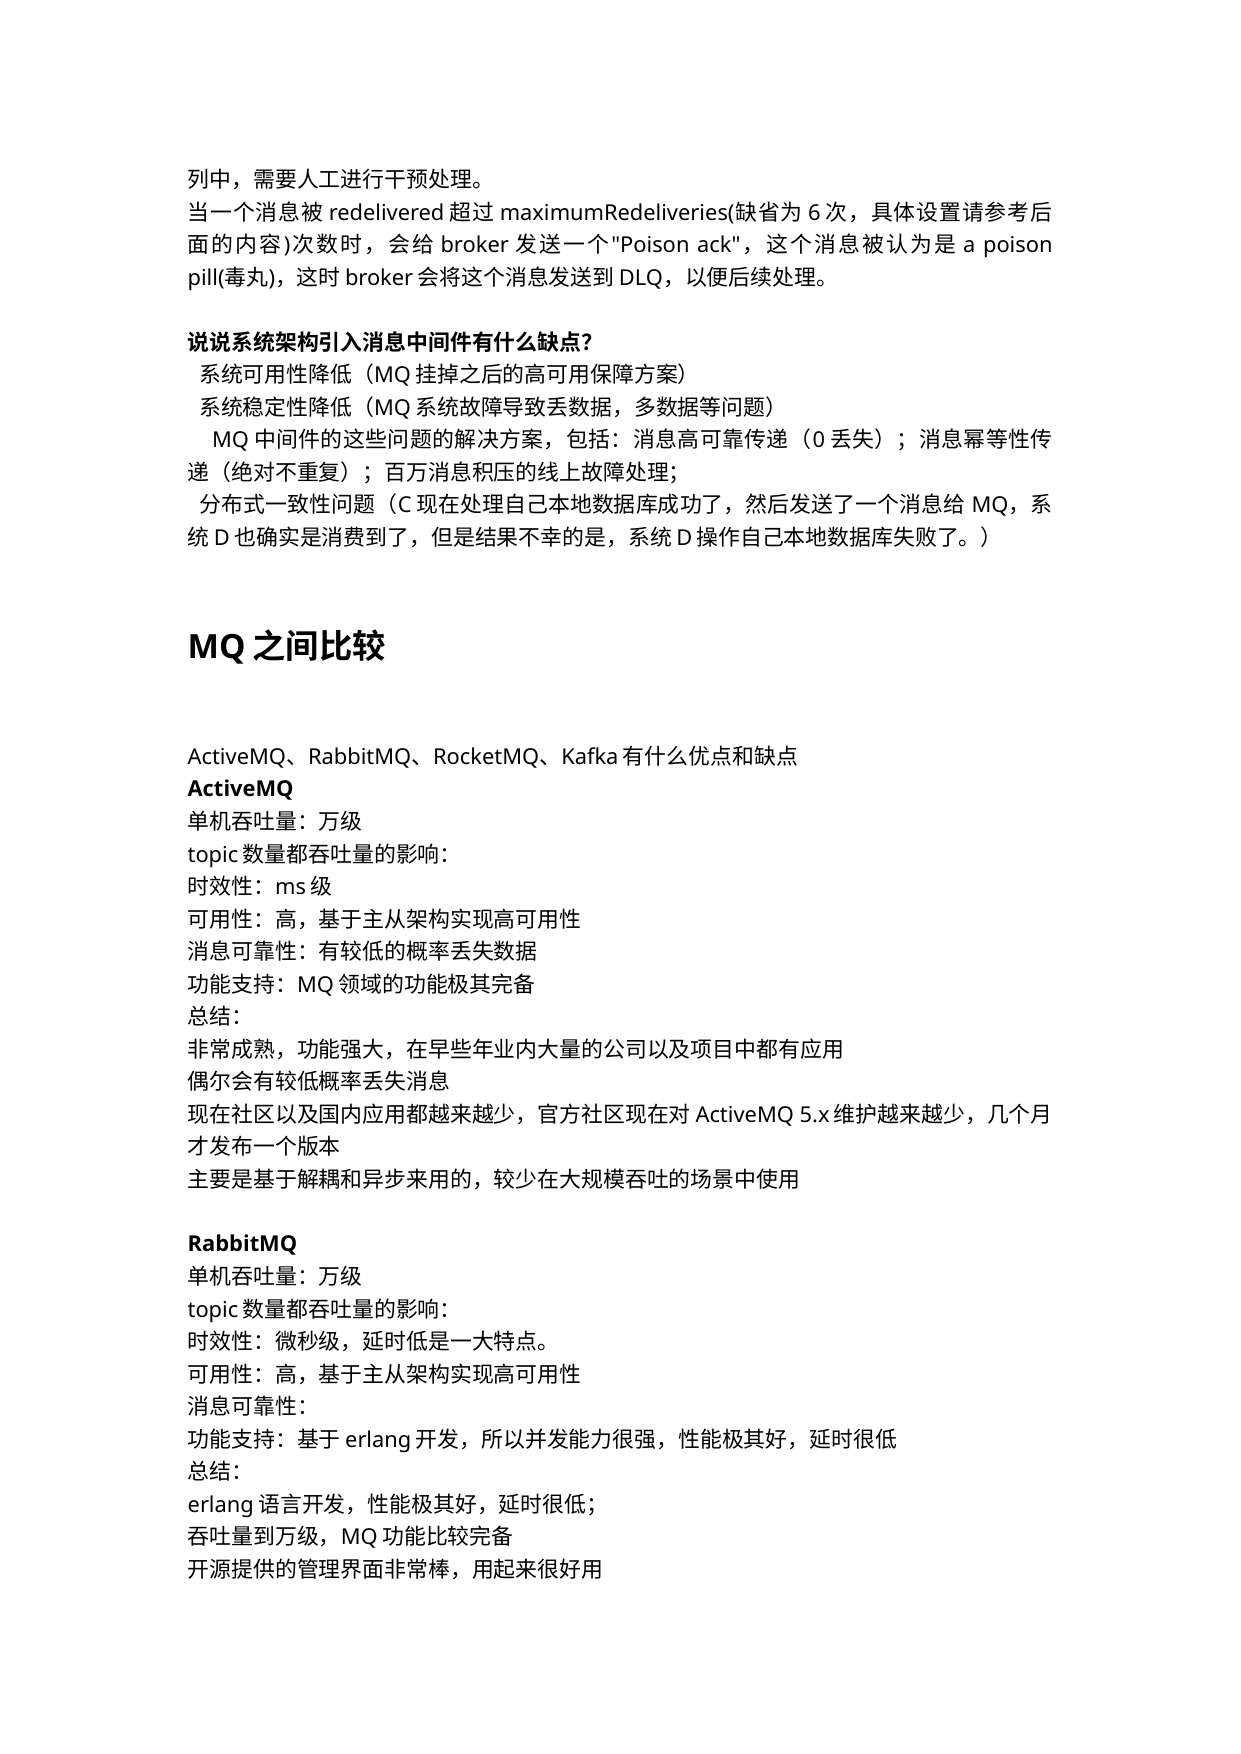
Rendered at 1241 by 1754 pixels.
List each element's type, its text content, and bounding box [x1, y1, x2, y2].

text 现在社区以及国内应用都越来越少，官方社区现在对ActiveMQ 5.x维护越来越少，几个月才发布一个版本 [187, 1096, 1053, 1161]
text ActiveMQ [187, 771, 1053, 804]
text 总结： [187, 1454, 1053, 1486]
text 总结： [187, 999, 1053, 1031]
text ActiveMQ、RabbitMQ、RocketMQ、Kafka有什么优点和缺点 [187, 739, 1053, 771]
subtitle MQ之间比较 [187, 612, 1053, 677]
text 单机吞吐量：万级 [187, 1259, 1053, 1291]
text 主要是基于解耦和异步来用的，较少在大规模吞吐的场景中使用 [187, 1161, 1053, 1194]
text 偶尔会有较低概率丢失消息 [187, 1064, 1053, 1096]
text 功能支持：MQ领域的功能极其完备 [187, 966, 1053, 999]
text 时效性：微秒级，延时低是一大特点。 [187, 1324, 1053, 1356]
text 系统稳定性降低（MQ系统故障导致丢数据，多数据等问题） [187, 389, 1053, 422]
text RabbitMQ [187, 1226, 1053, 1259]
text 分布式一致性问题（C现在处理自己本地数据库成功了，然后发送了一个消息给MQ，系统D也确实是消费到了，但是结果不幸的是，系统D操作自己本地数据库失败了。） [187, 487, 1053, 552]
text topic数量都吞吐量的影响： [187, 836, 1053, 869]
text 系统可用性降低（MQ挂掉之后的高可用保障方案） [187, 357, 1053, 389]
text erlang语言开发，性能极其好，延时很低； [187, 1486, 1053, 1519]
text 功能支持：基于erlang开发，所以并发能力很强，性能极其好，延时很低 [187, 1421, 1053, 1454]
text 说说系统架构引入消息中间件有什么缺点？ [187, 324, 1053, 357]
text 单机吞吐量：万级 [187, 804, 1053, 836]
text 消息可靠性：有较低的概率丢失数据 [187, 934, 1053, 966]
text 时效性：ms级 [187, 869, 1053, 901]
text MQ中间件的这些问题的解决方案，包括：消息高可靠传递（0丢失）；消息幂等性传递（绝对不重复）；百万消息积压的线上故障处理； [187, 422, 1053, 487]
text 消息可靠性： [187, 1389, 1053, 1421]
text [187, 162, 1053, 194]
text 当一个消息被redelivered超过maximumRedeliveries(缺省为6次，具体设置请参考后面的内容)次数时，会给broker发送一个"Poison ack"，这个消息被认为是a poison pill(毒丸)，这时broker会将这个消息发送到DLQ，以便后续处理。 [187, 194, 1053, 292]
text 可用性：高，基于主从架构实现高可用性 [187, 901, 1053, 934]
text 吞吐量到万级，MQ功能比较完备 [187, 1519, 1053, 1551]
text 非常成熟，功能强大，在早些年业内大量的公司以及项目中都有应用 [187, 1031, 1053, 1064]
text 可用性：高，基于主从架构实现高可用性 [187, 1356, 1053, 1389]
text topic数量都吞吐量的影响： [187, 1291, 1053, 1324]
text 开源提供的管理界面非常棒，用起来很好用 [187, 1551, 1053, 1584]
